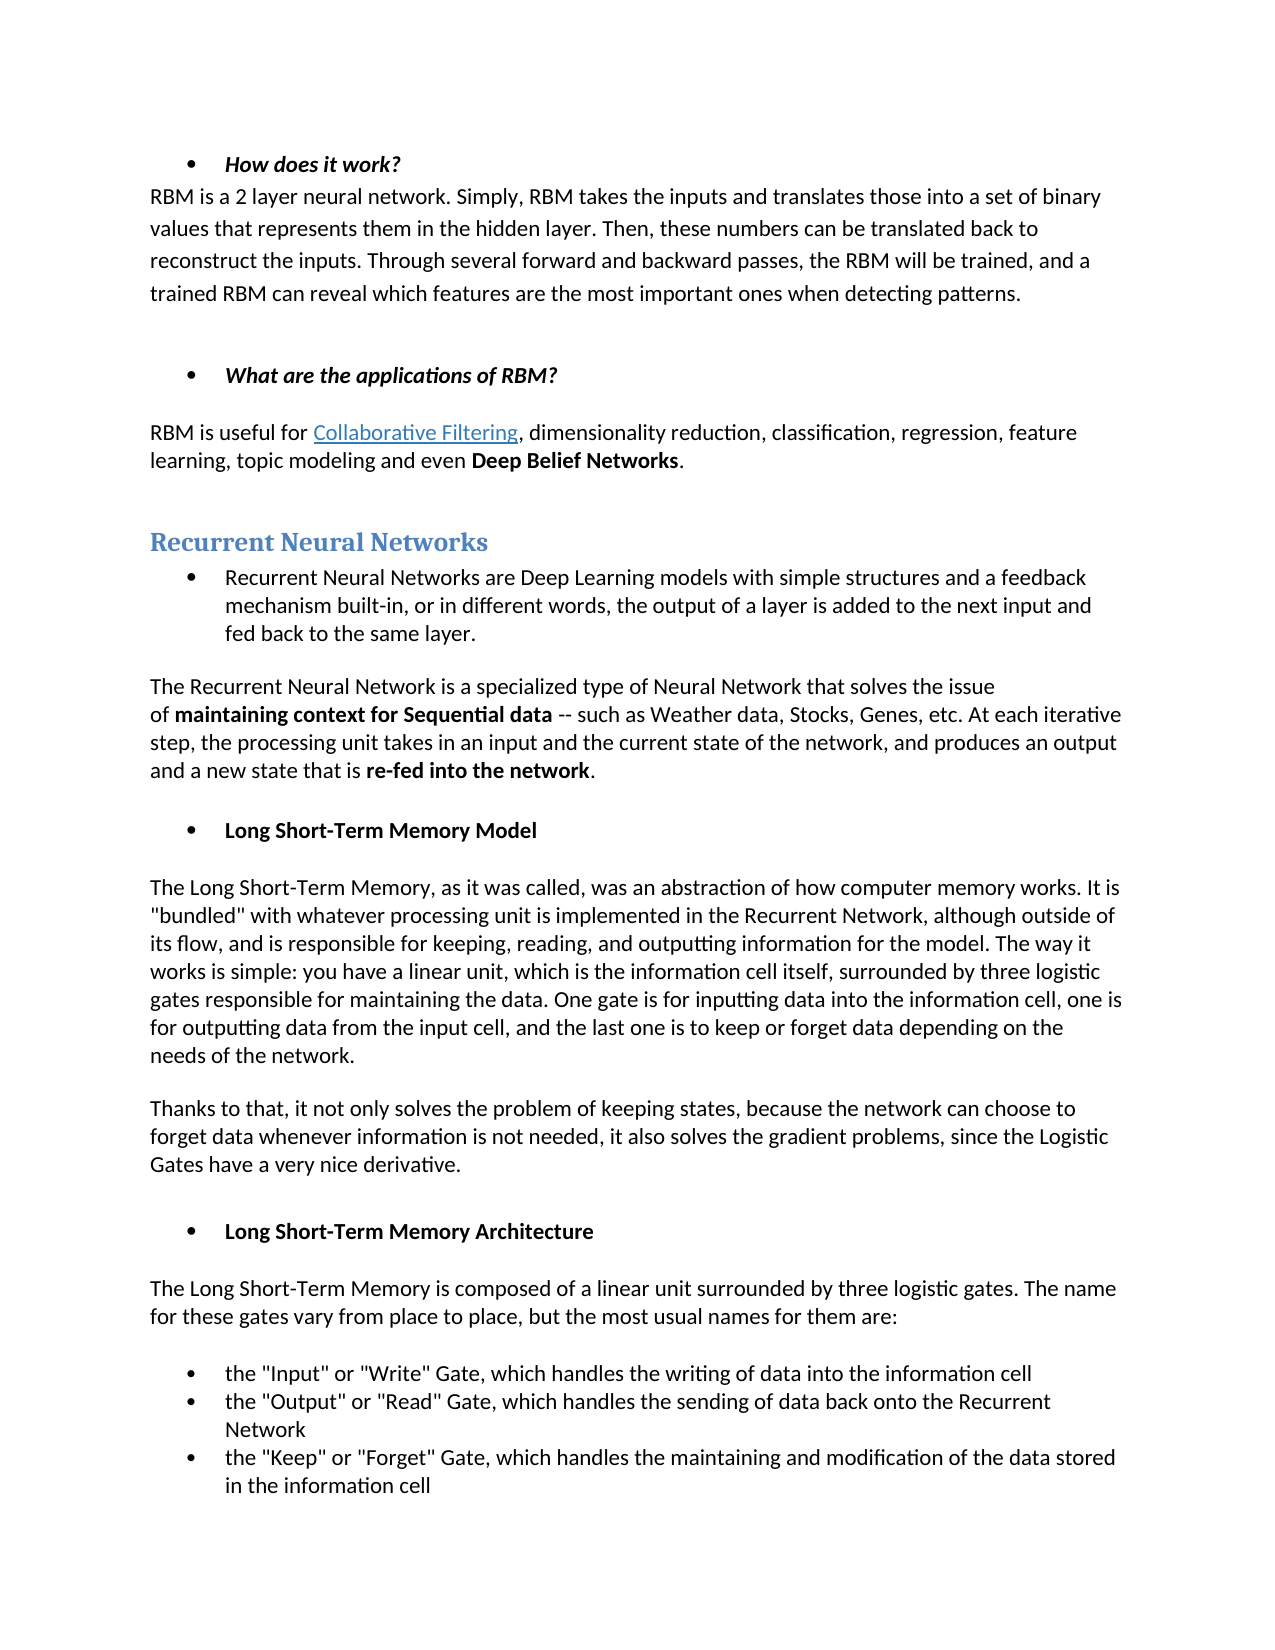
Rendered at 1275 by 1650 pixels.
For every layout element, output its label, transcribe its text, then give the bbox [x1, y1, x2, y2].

list the "Input" or "Write" Gate, which handles the writing of data into the information cell [187, 1359, 1125, 1387]
subtitle Long Short-Term Memory Architecture [187, 1217, 1125, 1245]
subtitle Long Short-Term Memory Model [187, 816, 1125, 844]
list the "Keep" or "Forget" Gate, which handles the maintaining and modification of the data stored in the information cell [187, 1443, 1125, 1499]
subtitle How does it work? [187, 150, 1125, 178]
text The Long Short-Term Memory is composed of a linear unit surrounded by three logistic gates. The name for these gates vary from place to place, but the most usual names for them are: [150, 1274, 1125, 1330]
list Recurrent Neural Networks are Deep Learning models with simple structures and a feedback mechanism built-in, or in different words, the output of a layer is added to the next input and fed back to the same layer. [187, 563, 1125, 647]
text The Recurrent Neural Network is a specialized type of Neural Network that solves the issue of maintaining context for Sequential data -- such as Weather data, Stocks, Genes, etc. At each iterative step, the processing unit takes in an input and the current state of the network, and produces an output and a new state that is re-fed into the network. [150, 672, 1125, 784]
text The Long Short-Term Memory, as it was called, was an abstraction of how computer memory works. It is "bundled" with whatever processing unit is implemented in the Recurrent Network, although outside of its flow, and is responsible for keeping, reading, and outputting information for the model. The way it works is simple: you have a linear unit, which is the information cell itself, surrounded by three logistic gates responsible for maintaining the data. One gate is for inputting data into the information cell, one is for outputting data from the input cell, and the last one is to keep or forget data depending on the needs of the network. [150, 873, 1125, 1069]
subtitle Recurrent Neural Networks [150, 527, 1125, 558]
list the "Output" or "Read" Gate, which handles the sending of data back onto the Recurrent Network [187, 1387, 1125, 1443]
text RBM is a 2 layer neural network. Simply, RBM takes the inputs and translates those into a set of binary values that represents them in the hidden layer. Then, these numbers can be translated back to reconstruct the inputs. Through several forward and backward passes, the RBM will be trained, and a trained RBM can reveal which features are the most important ones when detecting patterns. [150, 182, 1125, 307]
text RBM is useful for Collaborative Filtering, dimensionality reduction, classification, regression, feature learning, topic modeling and even Deep Belief Networks. [684, 418, 1125, 474]
subtitle What are the applications of RBM? [187, 361, 1125, 389]
text Thanks to that, it not only solves the problem of keeping states, because the network can choose to forget data whenever information is not needed, it also solves the gradient problems, since the Logistic Gates have a very nice derivative. [150, 1094, 1125, 1178]
